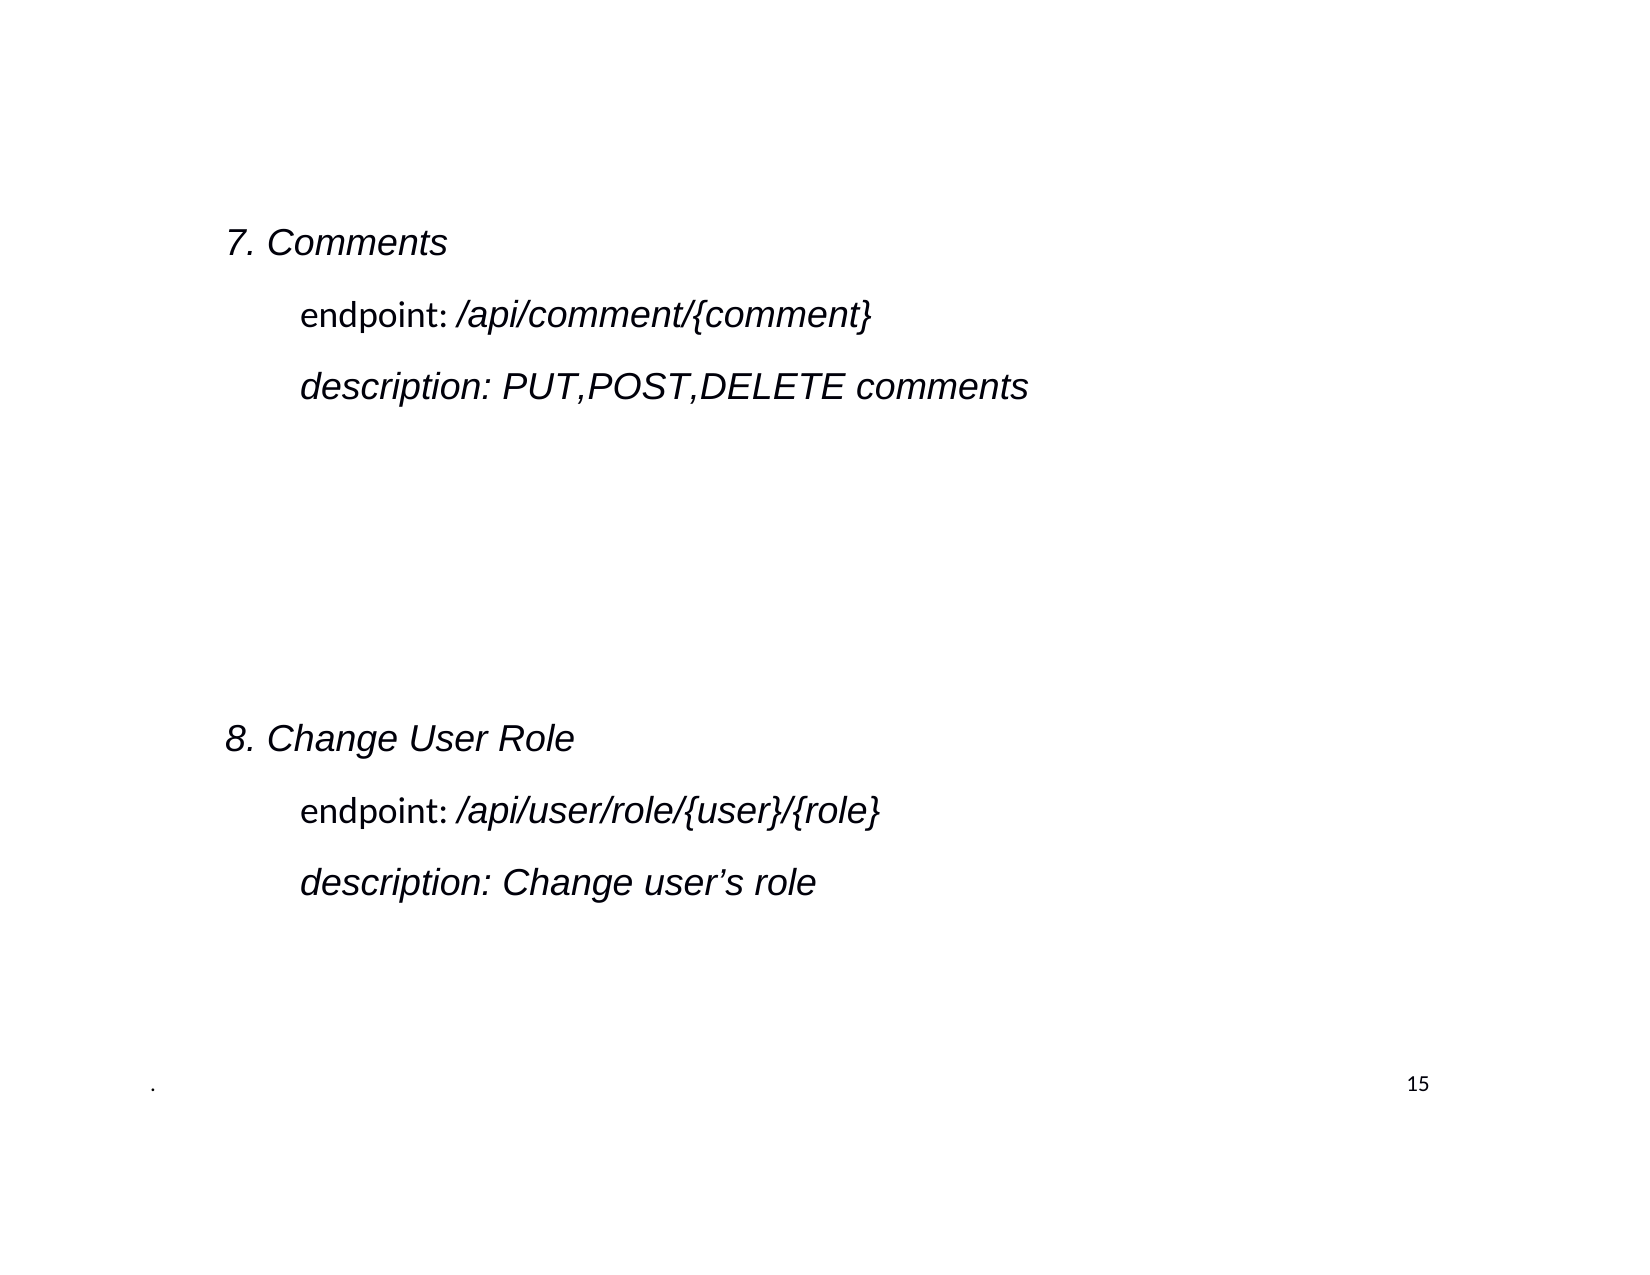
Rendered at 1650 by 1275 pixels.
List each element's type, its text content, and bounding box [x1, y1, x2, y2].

text description: PUT,POST,DELETE comments [150, 364, 1500, 407]
text endpoint: /api/comment/{comment} [150, 291, 1500, 337]
text endpoint: /api/user/role/{user}/{role} [150, 787, 1500, 833]
text description: Change user’s role [150, 860, 1500, 903]
text 8. Change User Role [150, 716, 1500, 759]
text 7. Comments [150, 220, 1500, 263]
